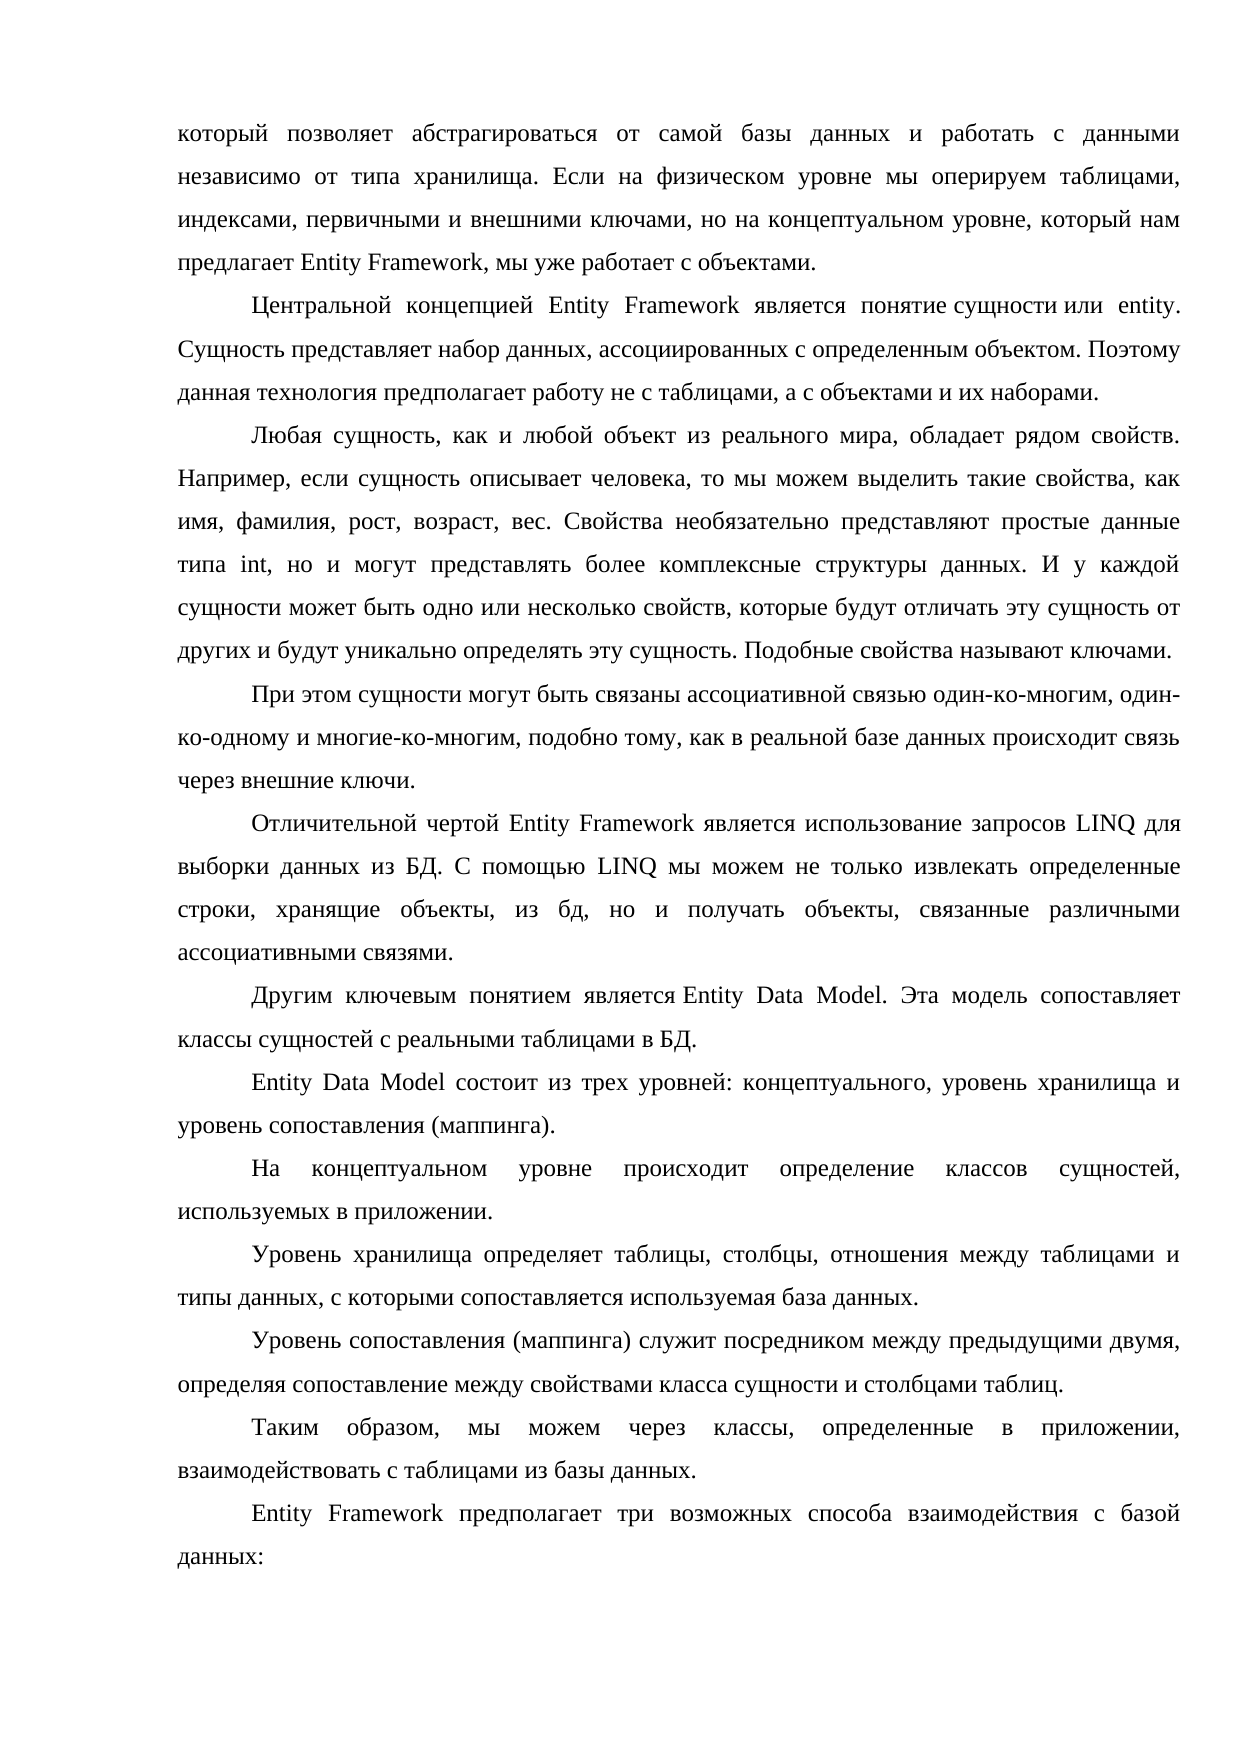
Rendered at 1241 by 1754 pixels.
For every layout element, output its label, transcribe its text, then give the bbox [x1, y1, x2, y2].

text Другим ключевым понятием является Entity Data Model. Эта модель сопоставляет классы сущностей с реальными таблицами в БД. [177, 981, 1181, 1052]
text Отличительной чертой Entity Framework является использование запросов LINQ для выборки данных из БД. С помощью LINQ мы можем не только извлекать определенные строки, хранящие объекты, из бд, но и получать объекты, связанные различными ассоциативными связями. [177, 808, 1181, 966]
text Уровень хранилища определяет таблицы, столбцы, отношения между таблицами и типы данных, с которыми сопоставляется используемая база данных. [177, 1239, 1181, 1311]
text Entity Framework предполагает три возможных способа взаимодействия с базой данных: [177, 1498, 1181, 1570]
text При этом сущности могут быть связаны ассоциативной связью один-ко-многим, один-ко-одному и многие-ко-многим, подобно тому, как в реальной базе данных происходит связь через внешние ключи. [177, 679, 1181, 794]
text Центральной концепцией Entity Framework является понятие сущности или entity. Сущность представляет набор данных, ассоциированных с определенным объектом. Поэтому данная технология предполагает работу не с таблицами, а с объектами и их наборами. [177, 291, 1181, 406]
text Уровень сопоставления (маппинга) служит посредником между предыдущими двумя, определяя сопоставление между свойствами класса сущности и столбцами таблиц. [177, 1326, 1181, 1397]
text Таким образом, мы можем через классы, определенные в приложении, взаимодействовать с таблицами из базы данных. [177, 1412, 1181, 1484]
text Entity Data Model состоит из трех уровней: концептуального, уровень хранилища и уровень сопоставления (маппинга). [177, 1067, 1181, 1139]
text На концептуальном уровне происходит определение классов сущностей, используемых в приложении. [177, 1153, 1181, 1225]
text Любая сущность, как и любой объект из реального мира, обладает рядом свойств. Например, если сущность описывает человека, то мы можем выделить такие свойства, как имя, фамилия, рост, возраст, вес. Свойства необязательно представляют простые данные типа int, но и могут представлять более комплексные структуры данных. И у каждой сущности может быть одно или несколько свойств, которые будут отличать эту сущность от других и будут уникально определять эту сущность. Подобные свойства называют ключами. [177, 420, 1181, 664]
